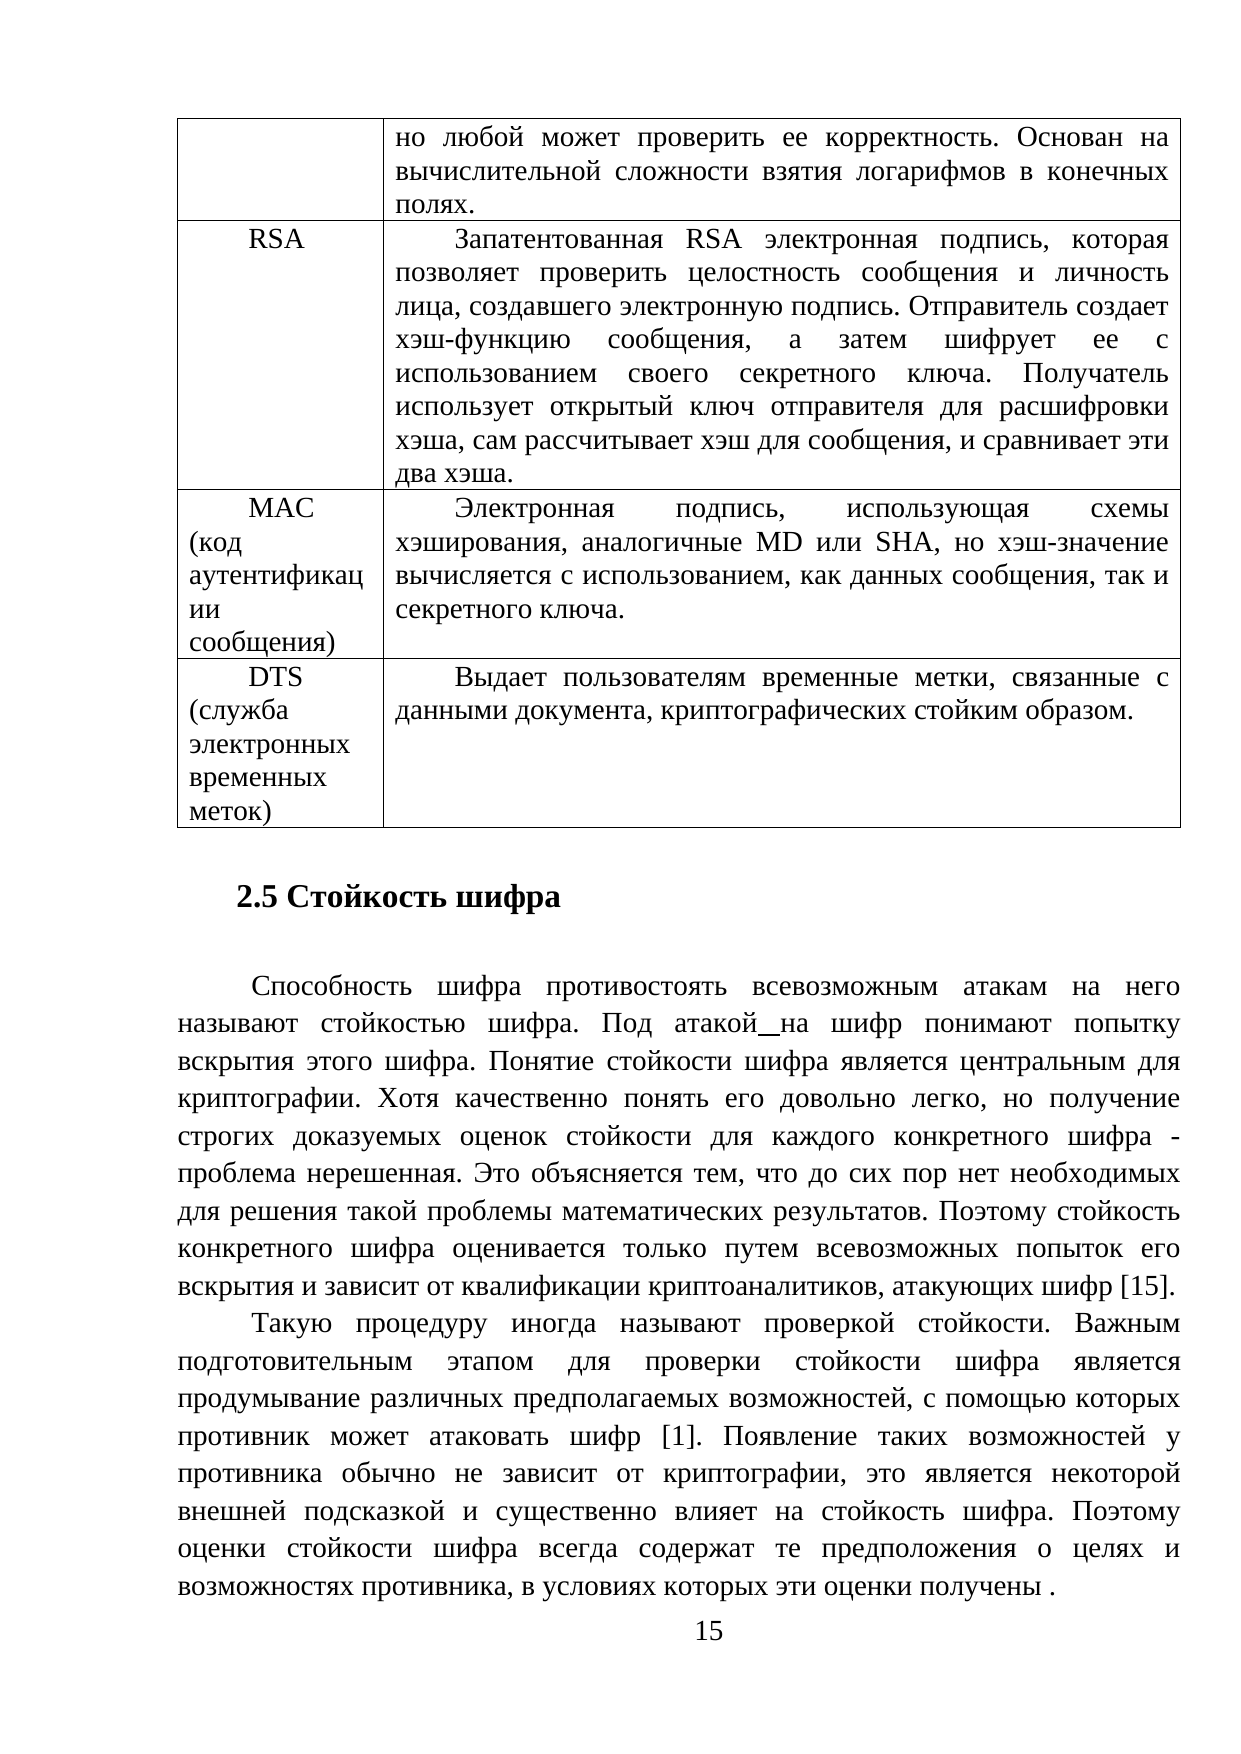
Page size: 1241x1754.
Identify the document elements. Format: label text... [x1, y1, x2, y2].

table_cell Электронная подпись, использующая схемы хэширования, аналогичные MD или SHA, но хэш-значение вычисляется с использованием, как данных сообщения, так и секретного ключа. [384, 490, 1180, 658]
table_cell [178, 119, 383, 220]
text Такую процедуру иногда называют проверкой стойкости. Важным подготовительным этапом для проверки стойкости шифра является продумывание различных предполагаемых возможностей, с помощью которых противник может атаковать шифр [1]. Появление таких возможностей у противника обычно не зависит от криптографии, это является некоторой внешней подсказкой и существенно влияет на стойкость шифра. Поэтому оценки стойкости шифра всегда содержат те предположения о целях и возможностях противника, в условиях которых эти оценки получены . [177, 1303, 1181, 1603]
table_cell Выдает пользователям временные метки, связанные с данными документа, криптографических стойким образом. [384, 659, 1180, 827]
table_cell RSA [178, 221, 383, 489]
table_cell DTS (служба электронных временных меток) [178, 659, 383, 827]
subtitle 2.5 Стойкость шифра [177, 878, 1181, 915]
table_cell Запатентованная RSA электронная подпись, которая позволяет проверить целостность сообщения и личность лица, создавшего электронную подпись. Отправитель создает хэш-функцию сообщения, а затем шифрует ее с использованием своего секретного ключа. Получатель использует открытый ключ отправителя для расшифровки хэша, сам рассчитывает хэш для сообщения, и сравнивает эти два хэша. [384, 221, 1180, 489]
text Способность шифра противостоять всевозможным атакам на него называют стойкостью шифра. Под атакой на шифр понимают попытку вскрытия этого шифра. Понятие стойкости шифра является центральным для криптографии. Хотя качественно понять его довольно легко, но получение строгих доказуемых оценок стойкости для каждого конкретного шифра - проблема нерешенная. Это объясняется тем, что до сих пор нет необходимых для решения такой проблемы математических результатов. Поэтому стойкость конкретного шифра оценивается только путем всевозможных попыток его вскрытия и зависит от квалификации криптоаналитиков, атакующих шифр [15]. [177, 965, 1181, 1303]
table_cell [384, 119, 1180, 220]
table_cell MAC (код аутентификации сообщения) [178, 490, 383, 658]
